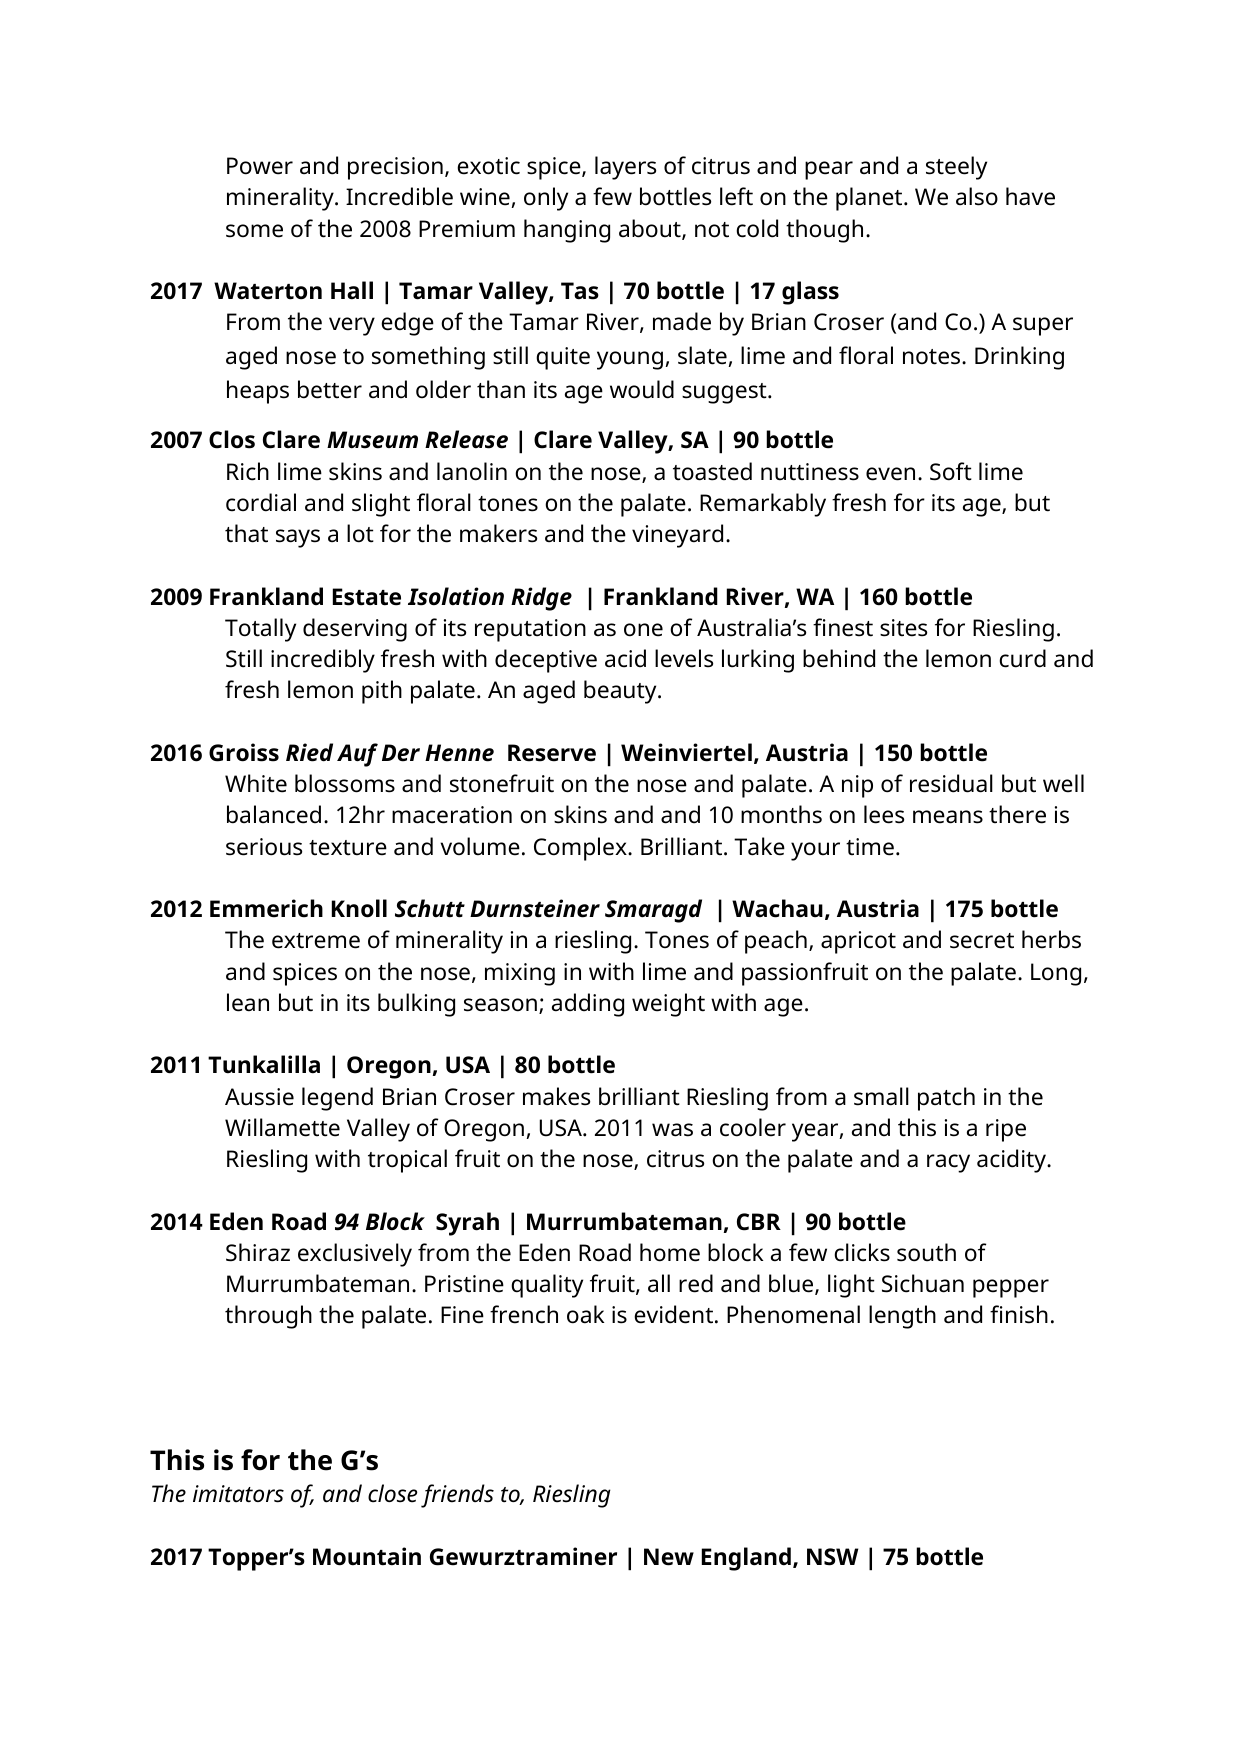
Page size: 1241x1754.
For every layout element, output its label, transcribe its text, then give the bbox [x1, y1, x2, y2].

text The extreme of minerality in a riesling. Tones of peach, apricot and secret herbs and spices on the nose, mixing in with lime and passionfruit on the palate. Long, lean but in its bulking season; adding weight with age. [225, 924, 1098, 1018]
text 2016 Groiss Ried Auf Der Henne Reserve | Weinviertel, Austria | 150 bottle [150, 737, 1098, 768]
text 2007 Clos Clare Museum Release | Clare Valley, SA | 90 bottle [150, 424, 1098, 455]
text Power and precision, exotic spice, layers of citrus and pear and a steely minerality. Incredible wine, only a few bottles left on the planet. We also have some of the 2008 Premium hanging about, not cold though. [225, 150, 1098, 244]
text This is for the G’s [150, 1441, 1098, 1478]
text 2011 Tunkalilla | Oregon, USA | 80 bottle [150, 1049, 1098, 1080]
text Shiraz exclusively from the Eden Road home block a few clicks south of Murrumbateman. Pristine quality fruit, all red and blue, light Sichuan pepper through the palate. Fine french oak is evident. Phenomenal length and finish. [225, 1237, 1098, 1330]
text Aussie legend Brian Croser makes brilliant Riesling from a small patch in the Willamette Valley of Oregon, USA. 2011 was a cooler year, and this is a ripe Riesling with tropical fruit on the nose, citrus on the palate and a racy acidity. [225, 1080, 1098, 1174]
text 2014 Eden Road 94 Block Syrah | Murrumbateman, CBR | 90 bottle [150, 1205, 1098, 1237]
text 2017 Topper’s Mountain Gewurztraminer | New England, NSW | 75 bottle [150, 1540, 1098, 1572]
text 2012 Emmerich Knoll Schutt Durnsteiner Smaragd | Wachau, Austria | 175 bottle [150, 893, 1098, 924]
text 2009 Frankland Estate Isolation Ridge | Frankland River, WA | 160 bottle [150, 580, 1098, 612]
text White blossoms and stonefruit on the nose and palate. A nip of residual but well balanced. 12hr maceration on skins and and 10 months on lees means there is serious texture and volume. Complex. Brilliant. Take your time. [225, 768, 1098, 862]
text Totally deserving of its reputation as one of Australia’s finest sites for Riesling. Still incredibly fresh with deceptive acid levels lurking behind the lemon curd and fresh lemon pith palate. An aged beauty. [225, 612, 1098, 705]
text 2017 Waterton Hall | Tamar Valley, Tas | 70 bottle | 17 glass [150, 275, 1098, 306]
text The imitators of, and close friends to, Riesling [150, 1478, 1098, 1509]
text Rich lime skins and lanolin on the nose, a toasted nuttiness even. Soft lime cordial and slight floral tones on the palate. Remarkably fresh for its age, but that says a lot for the makers and the vineyard. [225, 455, 1098, 549]
text From the very edge of the Tamar River, made by Brian Croser (and Co.) A super aged nose to something still quite young, slate, lime and floral notes. Drinking heaps better and older than its age would suggest. [225, 306, 1098, 405]
